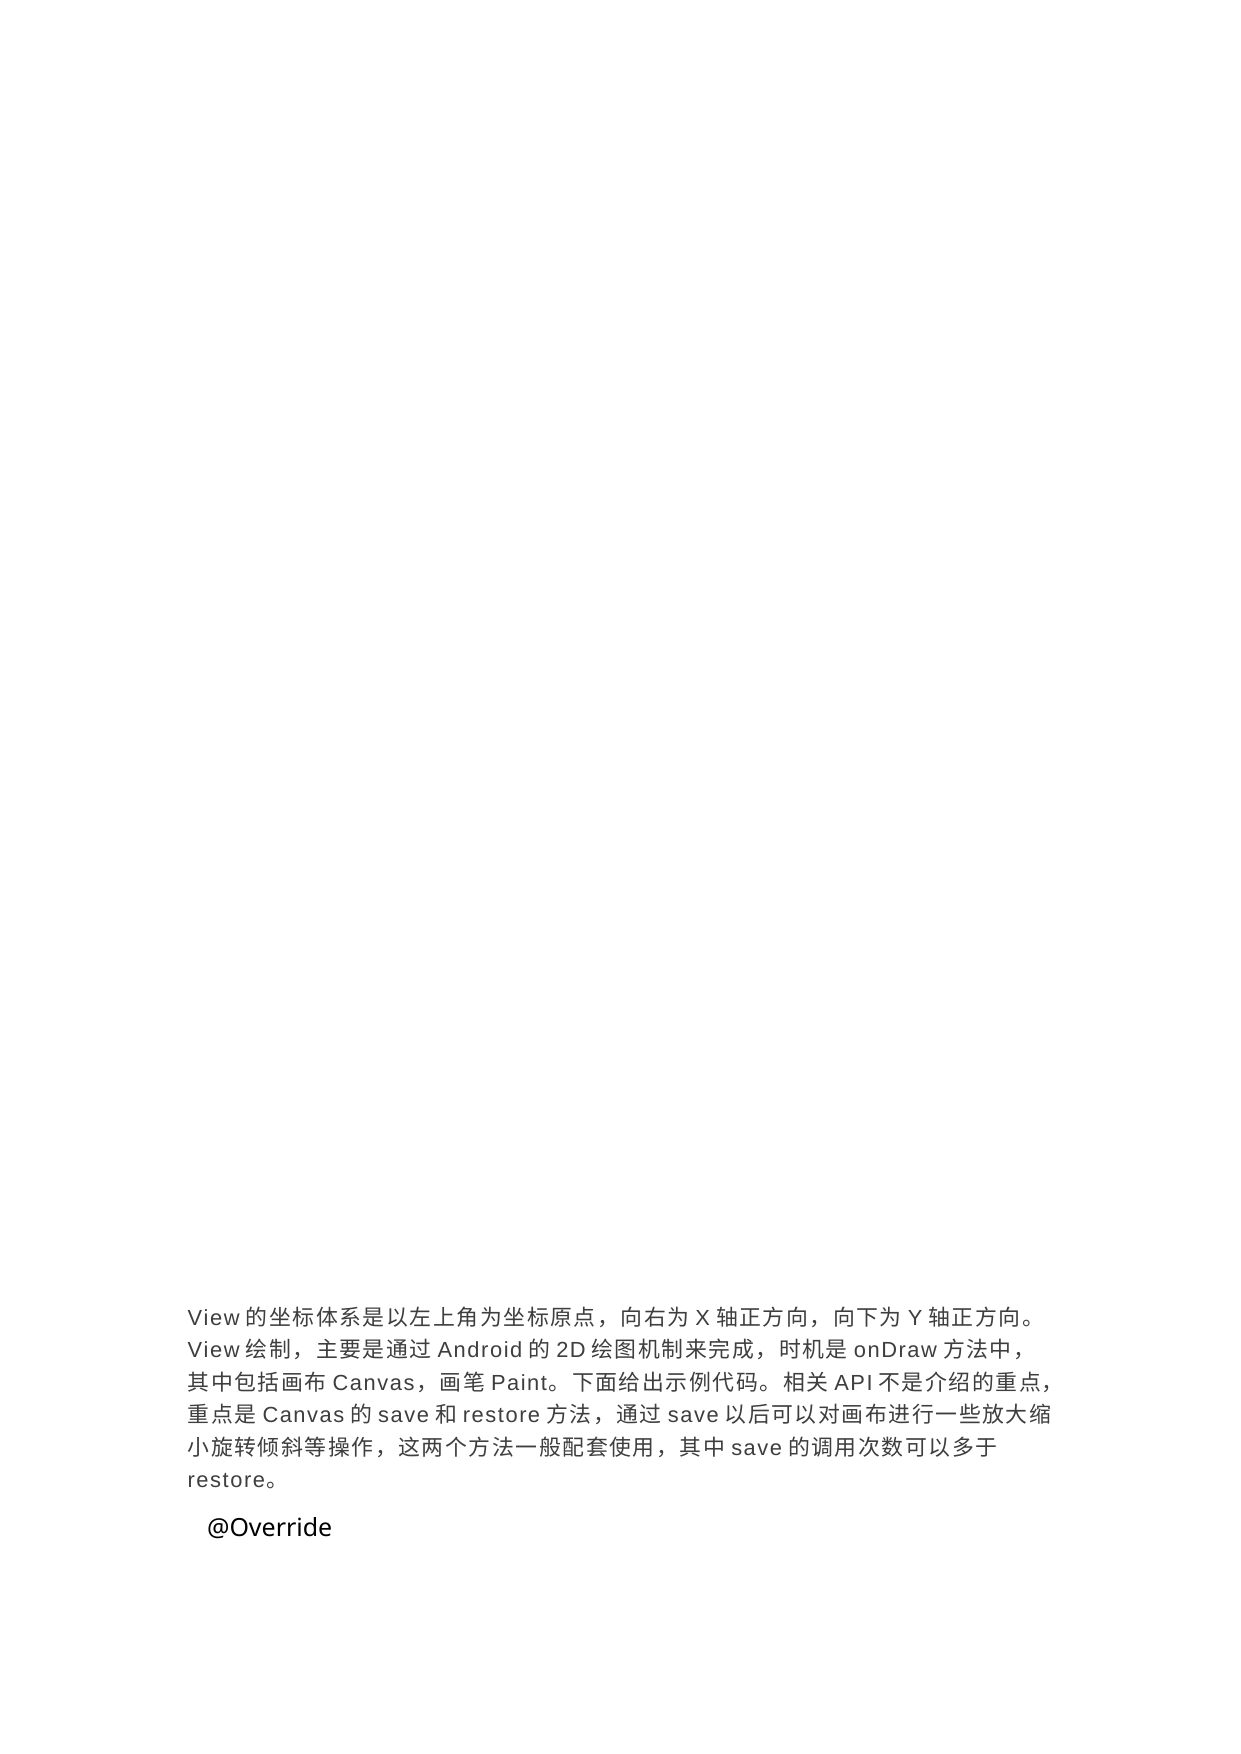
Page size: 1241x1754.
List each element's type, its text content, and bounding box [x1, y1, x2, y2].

text View的坐标体系是以左上角为坐标原点，向右为X轴正方向，向下为Y轴正方向。 [187, 1299, 1053, 1332]
text View绘制，主要是通过Android的2D绘图机制来完成，时机是onDraw方法中，其中包括画布Canvas，画笔Paint。下面给出示例代码。相关API不是介绍的重点，重点是Canvas的save和restore方法，通过save以后可以对画布进行一些放大缩小旋转倾斜等操作，这两个方法一般配套使用，其中save的调用次数可以多于restore。 [187, 1332, 1053, 1494]
text @Override [187, 1494, 1053, 1559]
